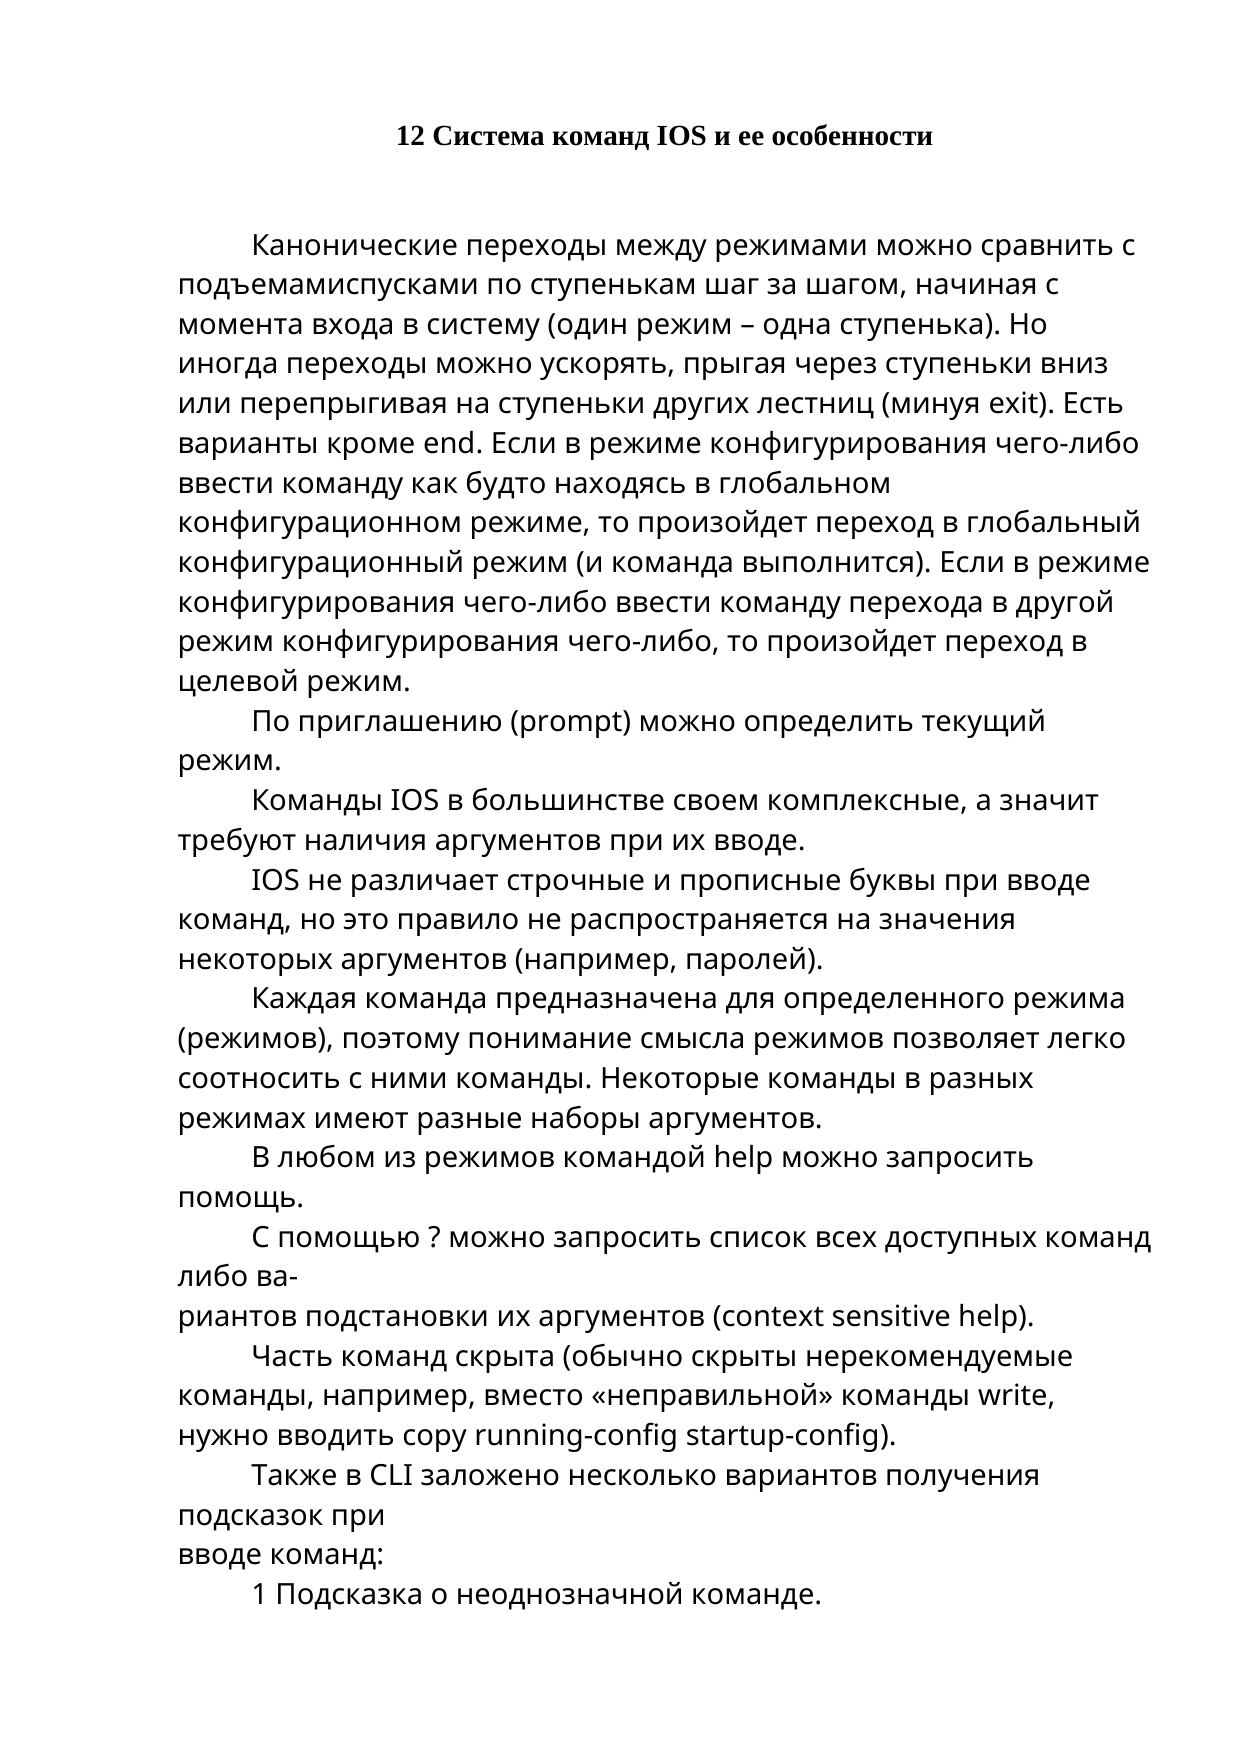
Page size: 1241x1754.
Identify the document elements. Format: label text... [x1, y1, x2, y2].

text Часть команд скрыта (обычно скрыты нерекомендуемые команды, например, вместо «неправильной» команды write, нужно вводить copy running-config startup-config). [177, 1335, 1152, 1454]
text 12 Система команд IOS и ее особенности [177, 118, 1152, 152]
text В любом из режимов командой help можно запросить помощь. [177, 1137, 1152, 1216]
text вводе команд: [177, 1533, 1152, 1573]
text По приглашению (prompt) можно определить текущий режим. [177, 700, 1152, 779]
text Канонические переходы между режимами можно сравнить с подъемамиспусками по ступенькам шаг за шагом, начиная с момента входа в систему (один режим – одна ступенька). Но иногда переходы можно ускорять, прыгая через ступеньки вниз или перепрыгивая на ступеньки других лестниц (минуя exit). Есть варианты кроме end. Если в режиме конфигурирования чего-либо ввести команду как будто находясь в глобальном конфигурационном режиме, то произойдет переход в глобальный конфигурационный режим (и команда выполнится). Если в режиме конфигурирования чего-либо ввести команду перехода в другой режим конфигурирования чего-либо, то произойдет переход в целевой режим. [177, 224, 1152, 700]
text Каждая команда предназначена для определенного режима (режимов), поэтому понимание смысла режимов позволяет легко соотносить с ними команды. Некоторые команды в разных режимах имеют разные наборы аргументов. [177, 978, 1152, 1137]
text риантов подстановки их аргументов (context sensitive help). [177, 1295, 1152, 1335]
text Команды IOS в большинстве своем комплексные, а значит требуют наличия аргументов при их вводе. [177, 779, 1152, 859]
text IOS не различает строчные и прописные буквы при вводе команд, но это правило не распространяется на значения некоторых аргументов (например, паролей). [177, 859, 1152, 978]
text 1 Подсказка о неоднозначной команде. [177, 1573, 1152, 1613]
text С помощью ? можно запросить список всех доступных команд либо ва- [177, 1216, 1152, 1295]
text Также в CLI заложено несколько вариантов получения подсказок при [177, 1454, 1152, 1533]
